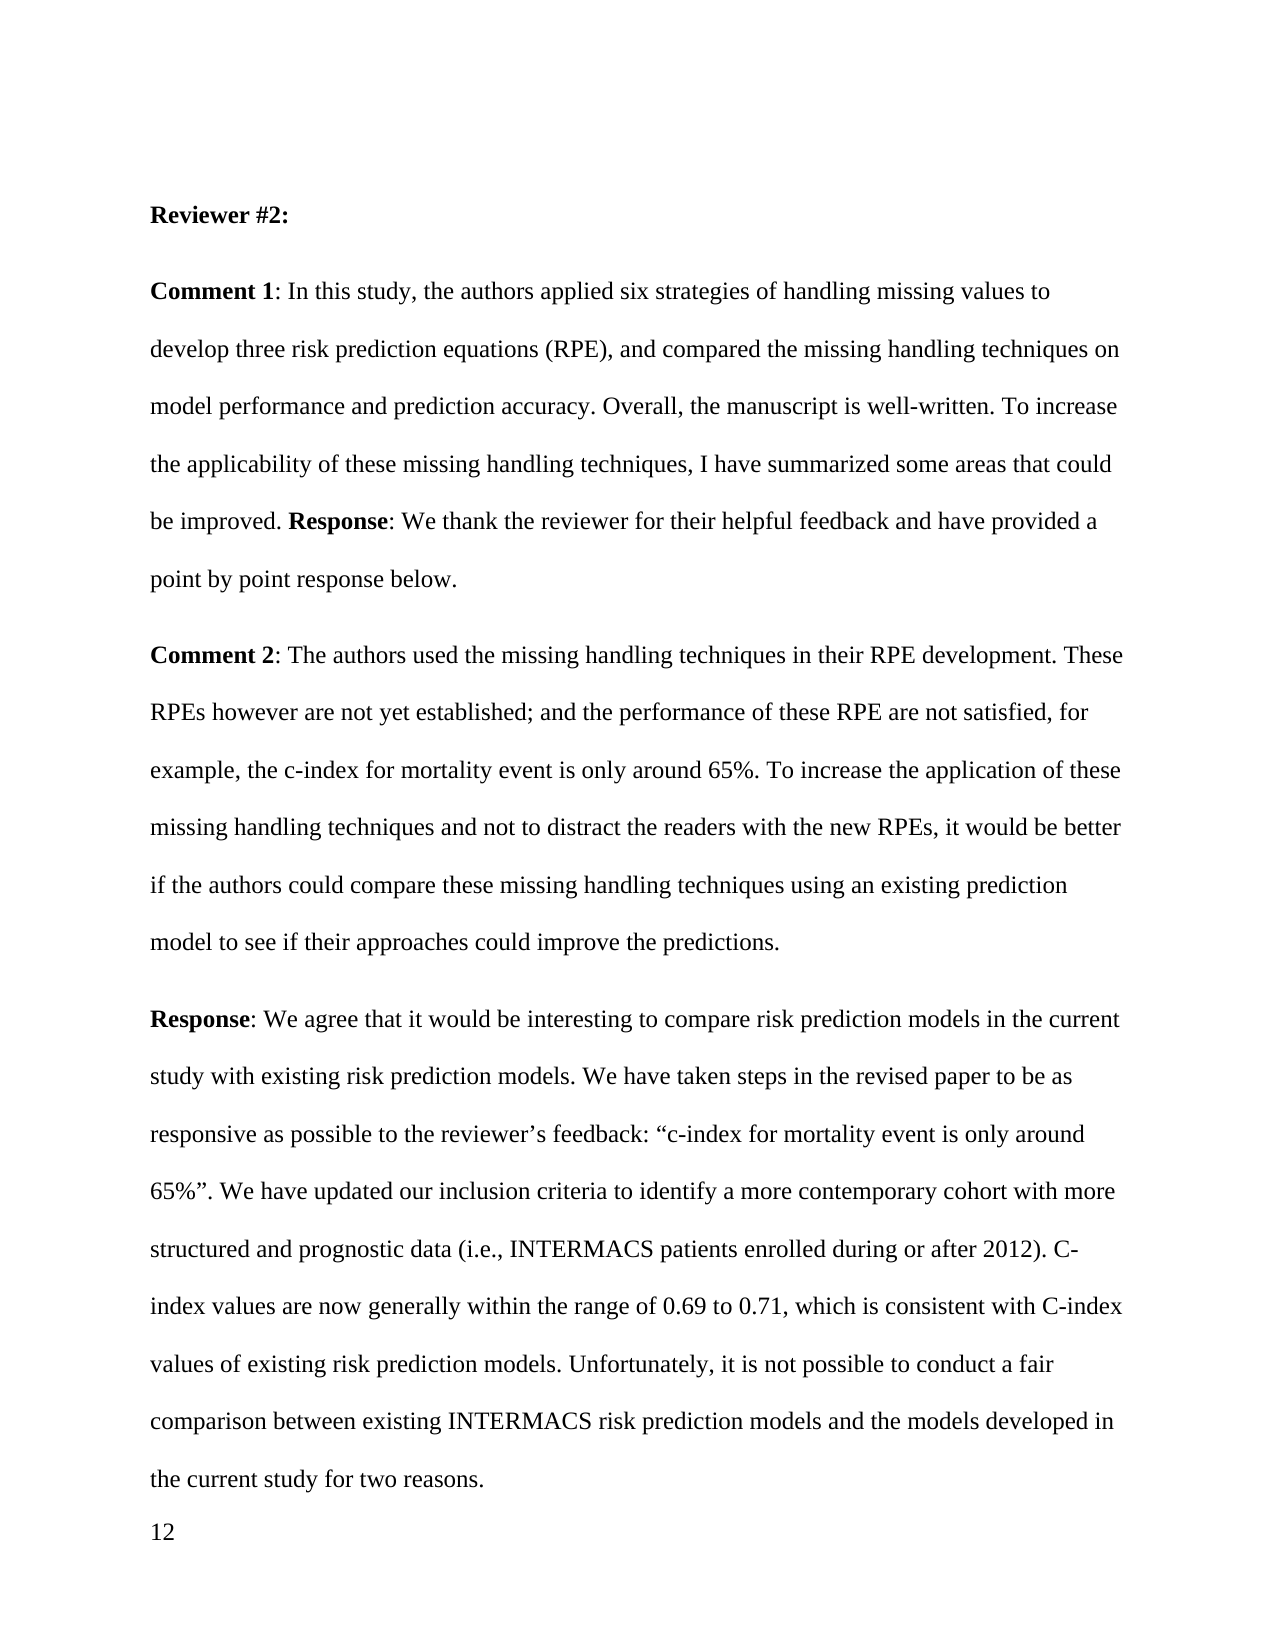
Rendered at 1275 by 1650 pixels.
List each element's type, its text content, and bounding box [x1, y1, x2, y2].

text Comment 2: The authors used the missing handling techniques in their RPE development. These RPEs however are not yet established; and the performance of these RPE are not satisfied, for example, the c-index for mortality event is only around 65%. To increase the application of these missing handling techniques and not to distract the readers with the new RPEs, it would be better if the authors could compare these missing handling techniques using an existing prediction model to see if their approaches could improve the predictions. [150, 640, 1125, 956]
subtitle Reviewer #2: [150, 200, 1125, 229]
text Comment 1: In this study, the authors applied six strategies of handling missing values to develop three risk prediction equations (RPE), and compared the missing handling techniques on model performance and prediction accuracy. Overall, the manuscript is well-written. To increase the applicability of these missing handling techniques, I have summarized some areas that could be improved. Response: We thank the reviewer for their helpful feedback and have provided a point by point response below. [150, 276, 1125, 592]
text Response: We agree that it would be interesting to compare risk prediction models in the current study with existing risk prediction models. We have taken steps in the revised paper to be as responsive as possible to the reviewer’s feedback: “c-index for mortality event is only around 65%”. We have updated our inclusion criteria to identify a more contemporary cohort with more structured and prognostic data (i.e., INTERMACS patients enrolled during or after 2012). C-index values are now generally within the range of 0.69 to 0.71, which is consistent with C-index values of existing risk prediction models. Unfortunately, it is not possible to conduct a fair comparison between existing INTERMACS risk prediction models and the models developed in the current study for two reasons. [150, 1004, 1125, 1492]
